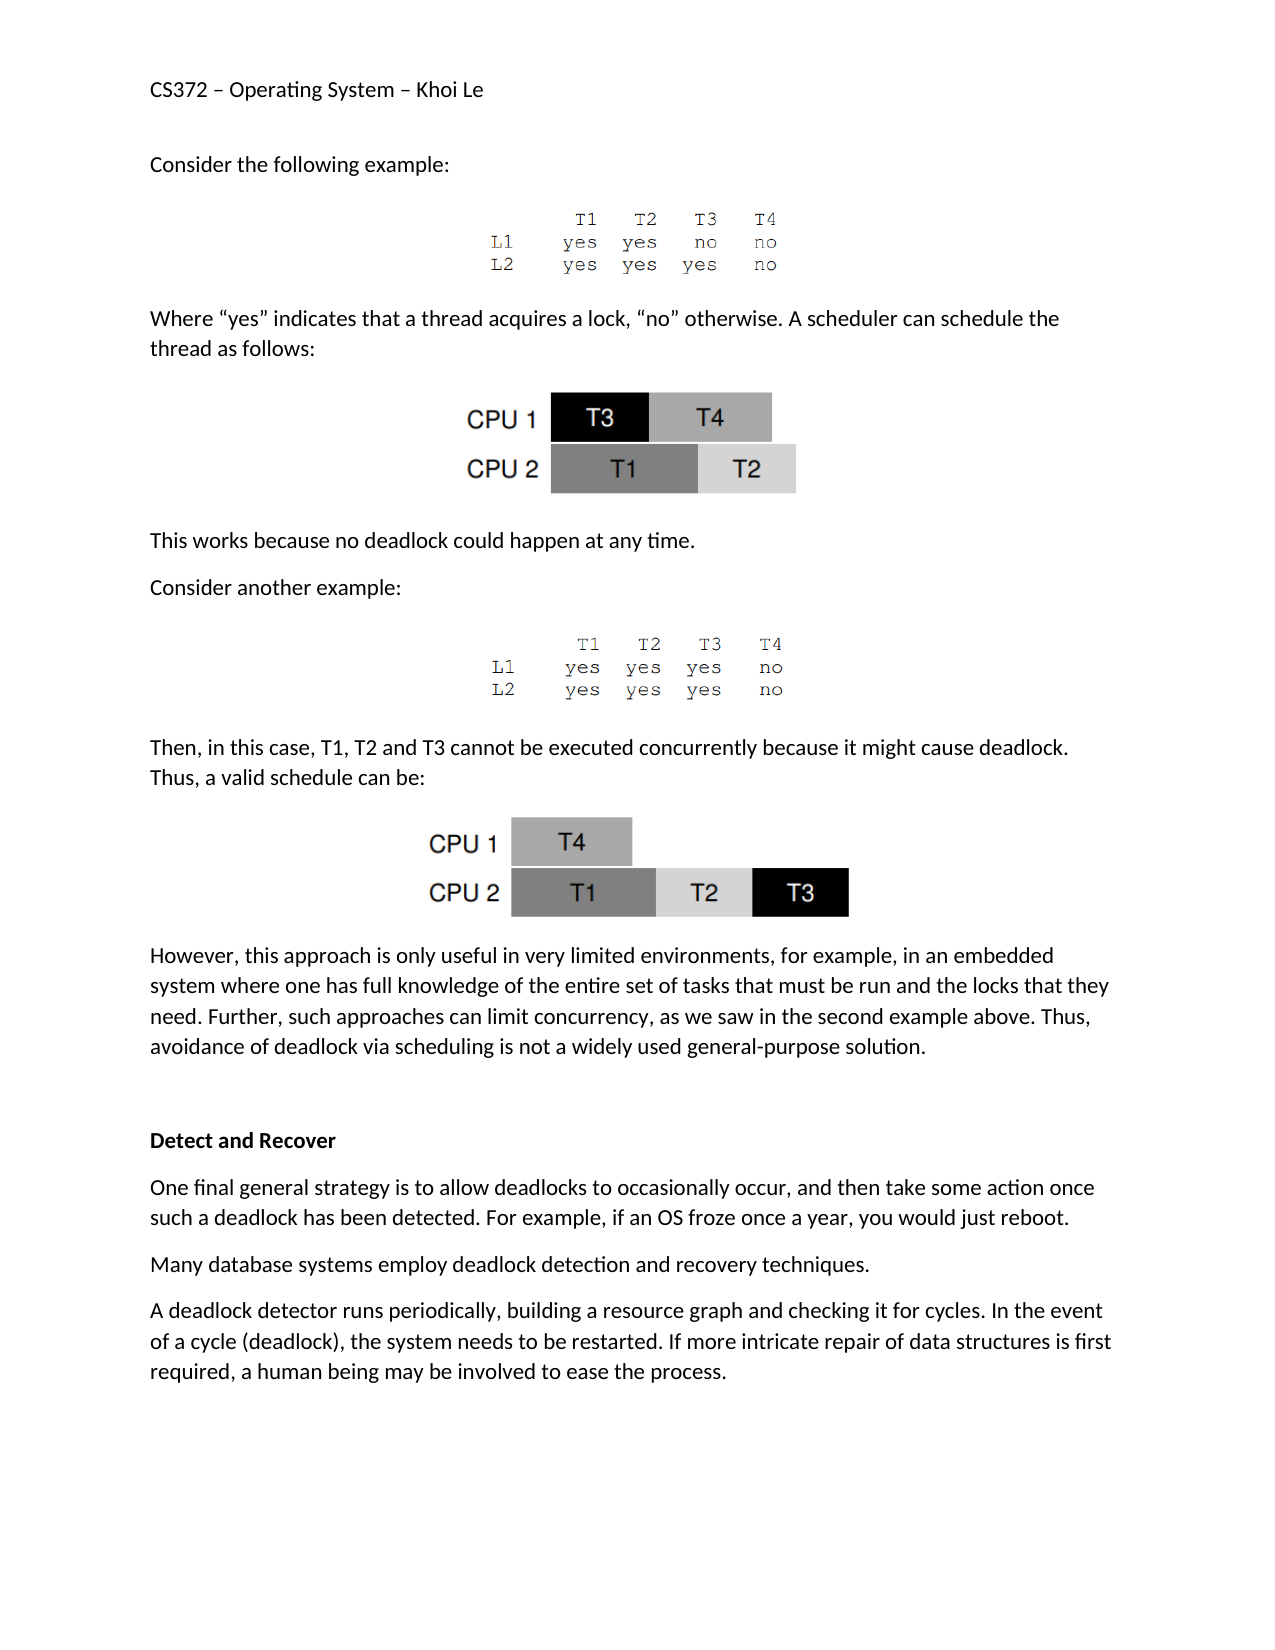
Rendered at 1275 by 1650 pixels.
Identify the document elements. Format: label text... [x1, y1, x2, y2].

text Many database systems employ deadlock detection and recovery techniques. [150, 1250, 1125, 1278]
picture [478, 196, 797, 286]
text A deadlock detector runs periodically, building a resource graph and checking it for cycles. In the event of a cycle (deadlock), the system needs to be restarted. If more intricate repair of data structures is first required, a human being may be involved to ease the process. [150, 1297, 1125, 1385]
text Where “yes” indicates that a thread acquires a lock, “no” otherwise. A scheduler can schedule the thread as follows: [150, 304, 1125, 362]
text Consider another example: [150, 573, 1125, 601]
picture [456, 381, 819, 508]
text This works because no deadlock could happen at any time. [150, 526, 1125, 554]
picture [418, 810, 857, 923]
picture [478, 620, 797, 714]
text Then, in this case, T1, T2 and T3 cannot be executed concurrently because it might cause deadlock. Thus, a valid schedule can be: [150, 733, 1125, 791]
text Consider the following example: [150, 150, 1125, 178]
text One final general strategy is to allow deadlocks to occasionally occur, and then take some action once such a deadlock has been detected. For example, if an OS froze once a year, you would just reboot. [150, 1173, 1125, 1231]
text However, this approach is only useful in very limited environments, for example, in an embedded system where one has full knowledge of the entire set of tasks that must be run and the locks that they need. Further, such approaches can limit concurrency, as we saw in the second example above. Thus, avoidance of deadlock via scheduling is not a widely used general-purpose solution. [150, 941, 1125, 1060]
text Detect and Recover [150, 1126, 1125, 1154]
